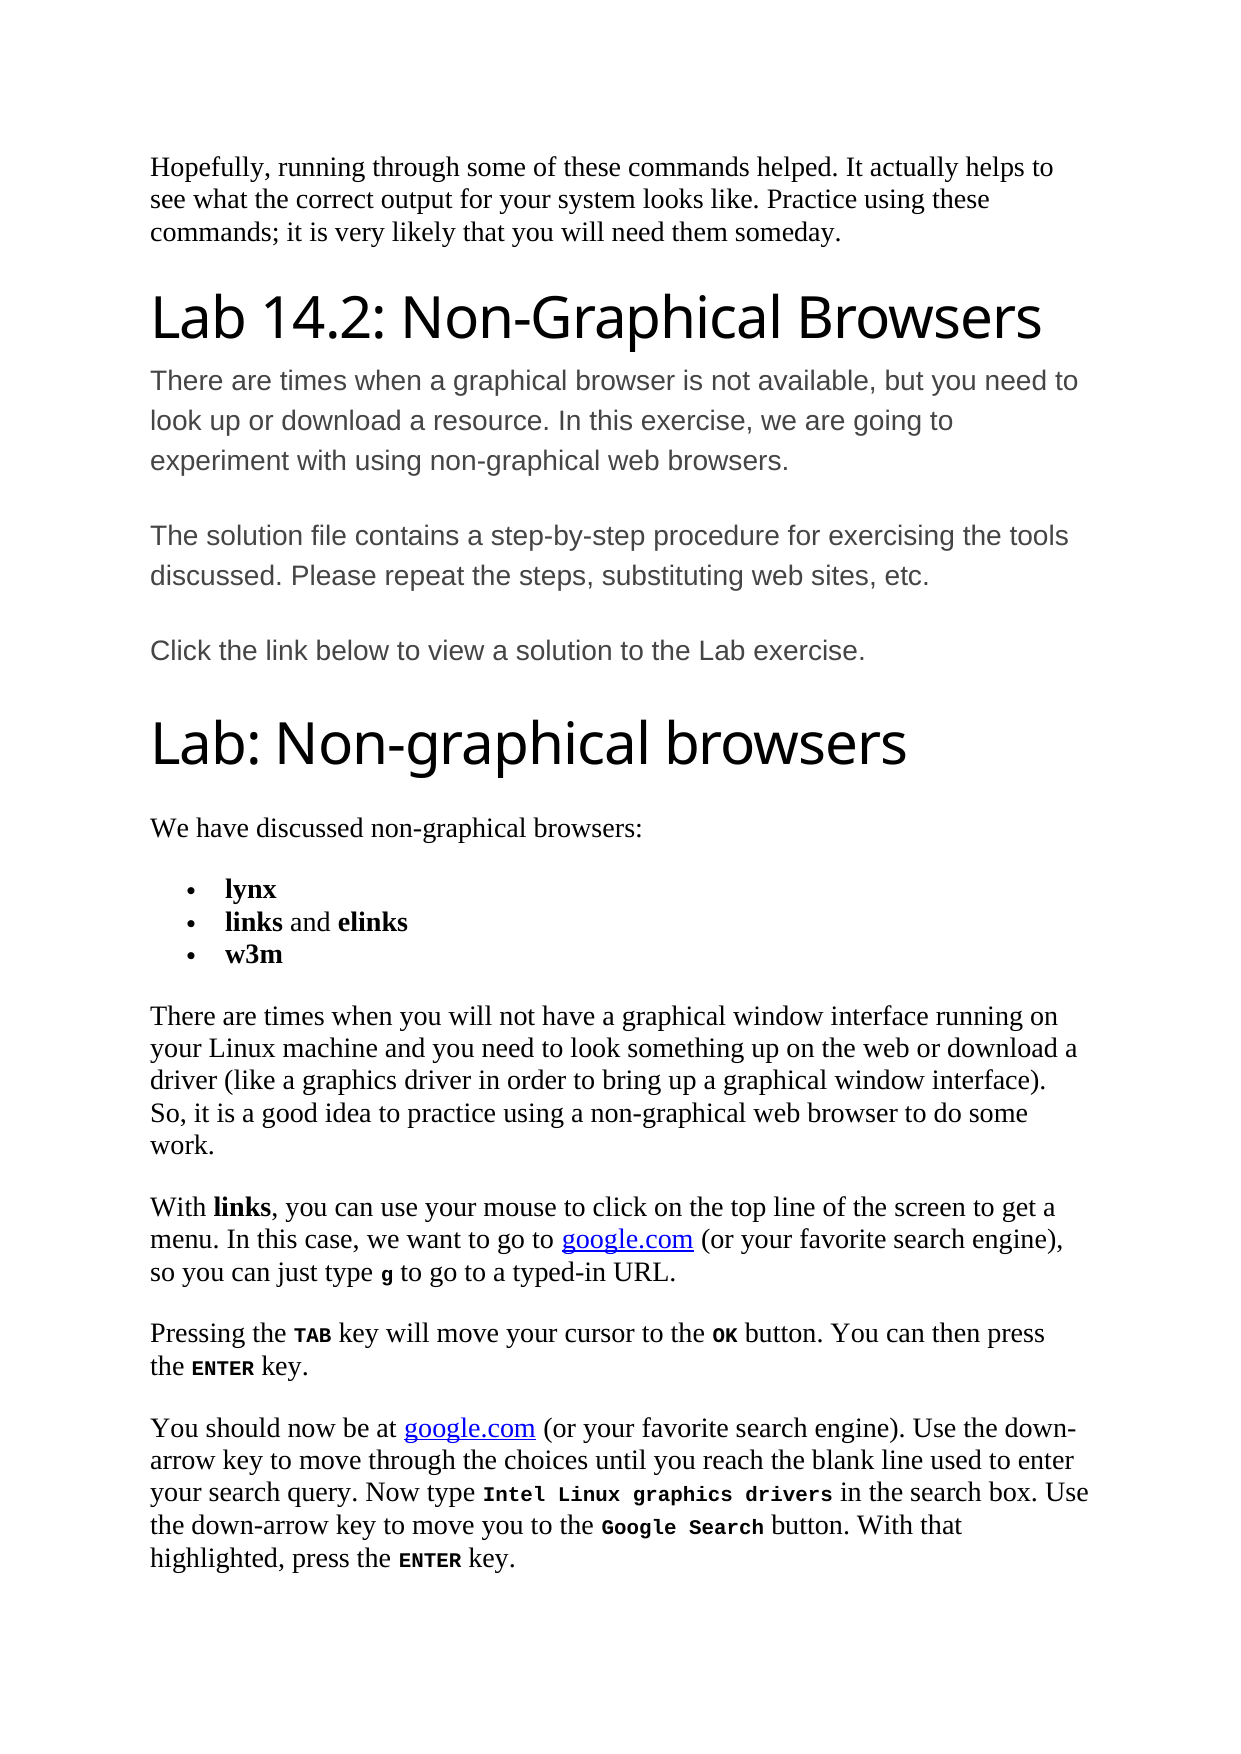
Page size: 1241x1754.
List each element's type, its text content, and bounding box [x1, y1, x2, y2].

text The solution file contains a step-by-step procedure for exercising the tools discussed. Please repeat the steps, substituting web sites, etc. [150, 511, 1090, 591]
title Lab 14.2: Non-Graphical Browsers [150, 276, 1090, 356]
text Hopefully, running through some of these commands helped. It actually helps to see what the correct output for your system looks like. Practice using these commands; it is very likely that you will need them someday. [150, 150, 1090, 247]
text Click the link below to view a solution to the Lab exercise. [150, 627, 1090, 667]
text There are times when you will not have a graphical window interface running on your Linux machine and you need to look something up on the web or download a driver (like a graphics driver in order to bring up a graphical window interface). So, it is a good idea to practice using a non-graphical web browser to do some work. [150, 999, 1090, 1161]
list links and elinks [187, 905, 1090, 937]
title Lab: Non-graphical browsers [150, 702, 1090, 782]
list w3m [187, 937, 1090, 969]
text We have discussed non-graphical browsers: [150, 811, 1090, 843]
text There are times when a graphical browser is not available, but you need to look up or download a resource. In this exercise, we are going to experiment with using non-graphical web browsers. [150, 356, 1090, 476]
text With links, you can use your mouse to click on the top line of the screen to get a menu. In this case, we want to go to google.com (or your favorite search engine), so you can just type g to go to a typed-in URL. [150, 1190, 1090, 1287]
list lynx [187, 872, 1090, 905]
text You should now be at google.com (or your favorite search engine). Use the down-arrow key to move through the choices until you reach the blank line used to enter your search query. Now type Intel Linux graphics drivers in the search box. Use the down-arrow key to move you to the Google Search button. With that highlighted, press the ENTER key. [150, 1411, 1090, 1573]
text Pressing the TAB key will move your cursor to the OK button. You can then press the ENTER key. [150, 1316, 1090, 1382]
